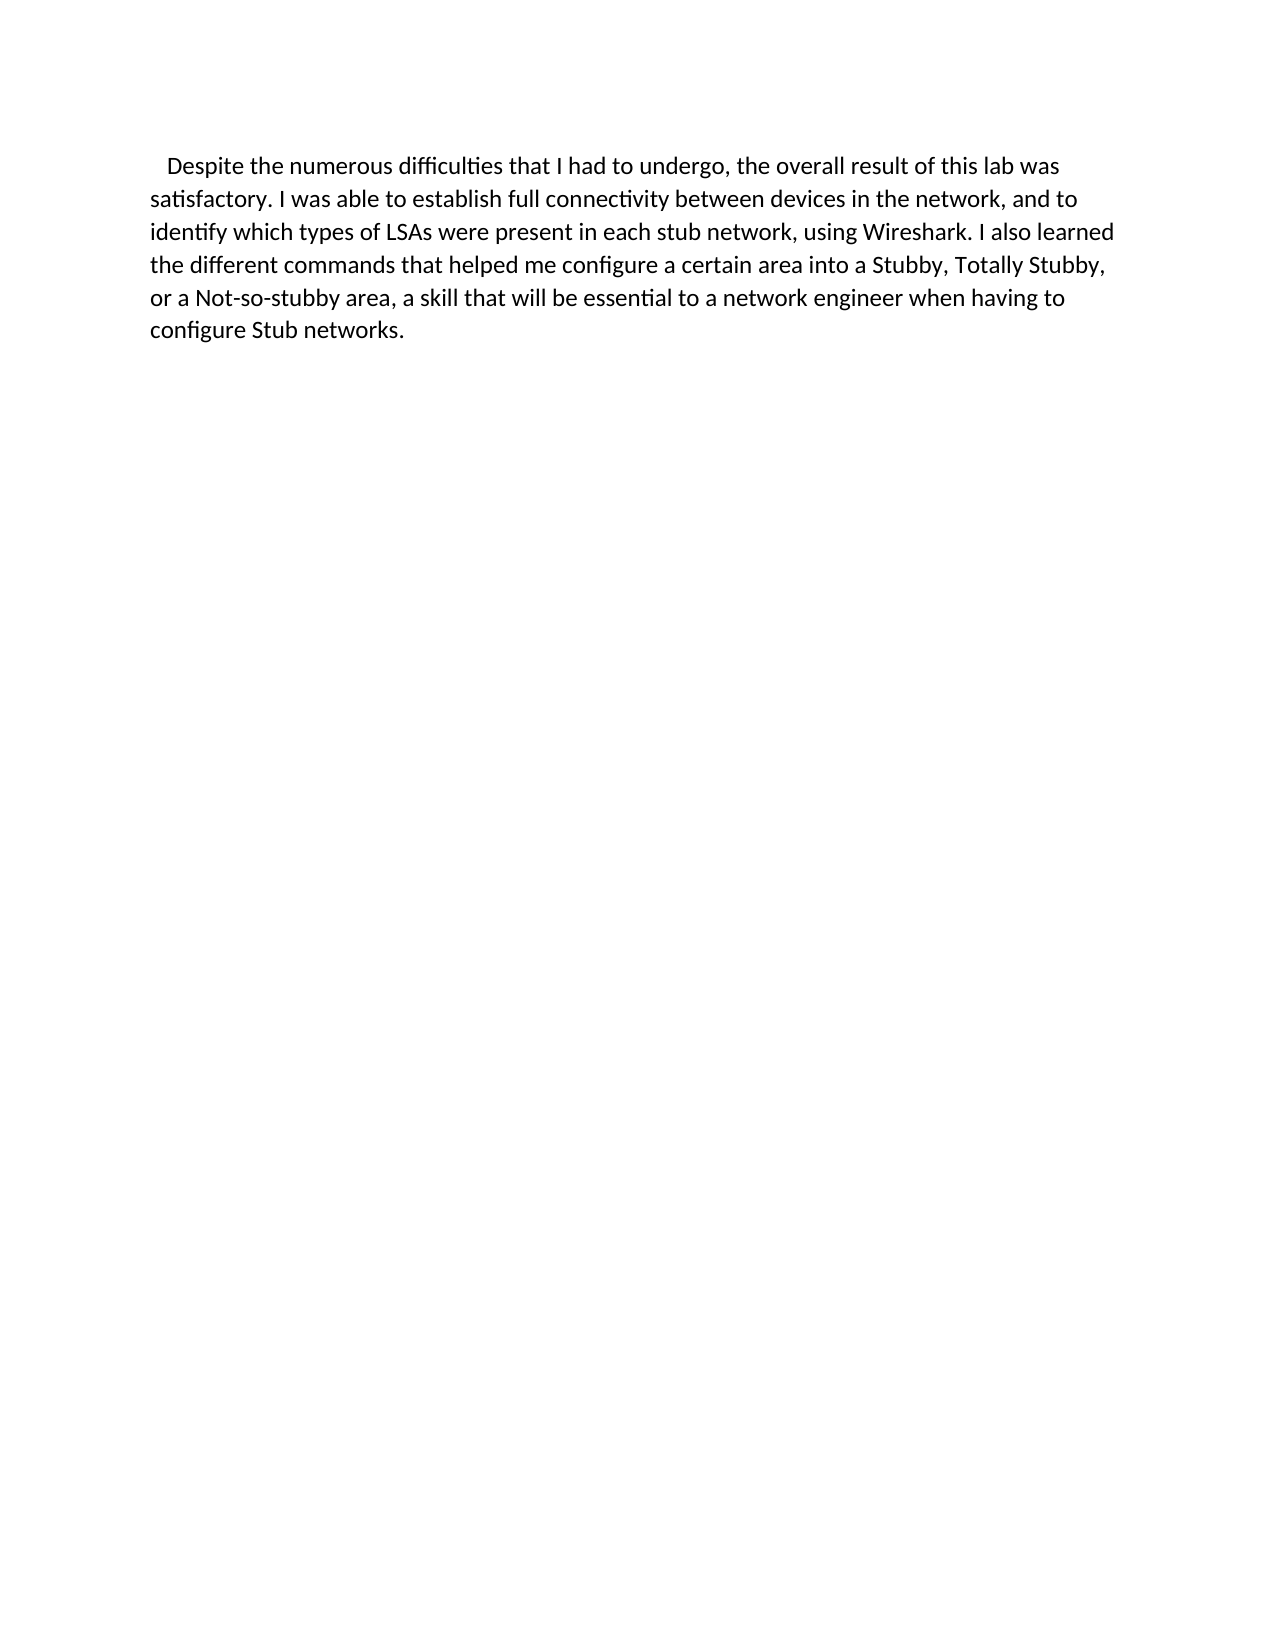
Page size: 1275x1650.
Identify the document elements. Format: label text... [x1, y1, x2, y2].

text Despite the numerous difficulties that I had to undergo, the overall result of this lab was satisfactory. I was able to establish full connectivity between devices in the network, and to identify which types of LSAs were present in each stub network, using Wireshark. I also learned the different commands that helped me configure a certain area into a Stubby, Totally Stubby, or a Not-so-stubby area, a skill that will be essential to a network engineer when having to configure Stub networks. [150, 150, 1125, 345]
